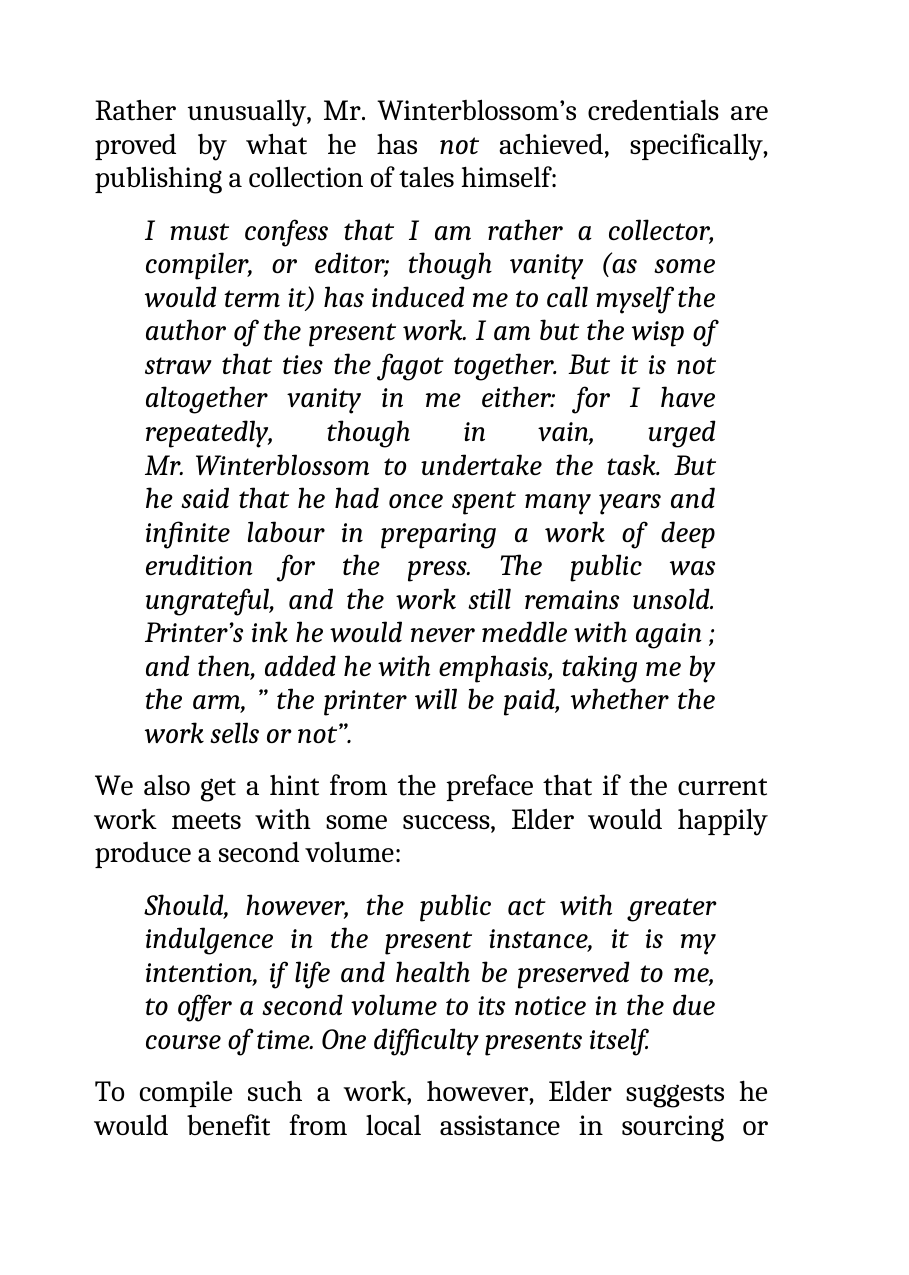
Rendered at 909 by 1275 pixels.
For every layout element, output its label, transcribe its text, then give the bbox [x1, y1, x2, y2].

text Rather unusually, Mr. Winterblossom’s credentials are proved by what he has not achieved, specifically, publishing a collection of tales himself: [94, 94, 769, 195]
text We also get a hint from the preface that if the current work meets with some success, Elder would happily produce a second volume: [94, 769, 769, 870]
text I must confess that I am rather a collector, compiler, or editor; though vanity (as some would term it) has induced me to call myself the author of the present work. I am but the wisp of straw that ties the fagot together. But it is not altogether vanity in me either: for I have repeatedly, though in vain, urged Mr. Winterblossom to undertake the task. But he said that he had once spent many years and infinite labour in preparing a work of deep erudition for the press. The public was ungrateful, and the work still remains unsold. Printer’s ink he would never meddle with again ; and then, added he with emphasis, taking me by the arm, ” the printer will be paid, whether the work sells or not”. [144, 214, 719, 751]
text Should, however, the public act with greater indulgence in the present instance, it is my intention, if life and health be preserved to me, to offer a second volume to its notice in the due course of time. One difficulty presents itself. [144, 889, 719, 1056]
